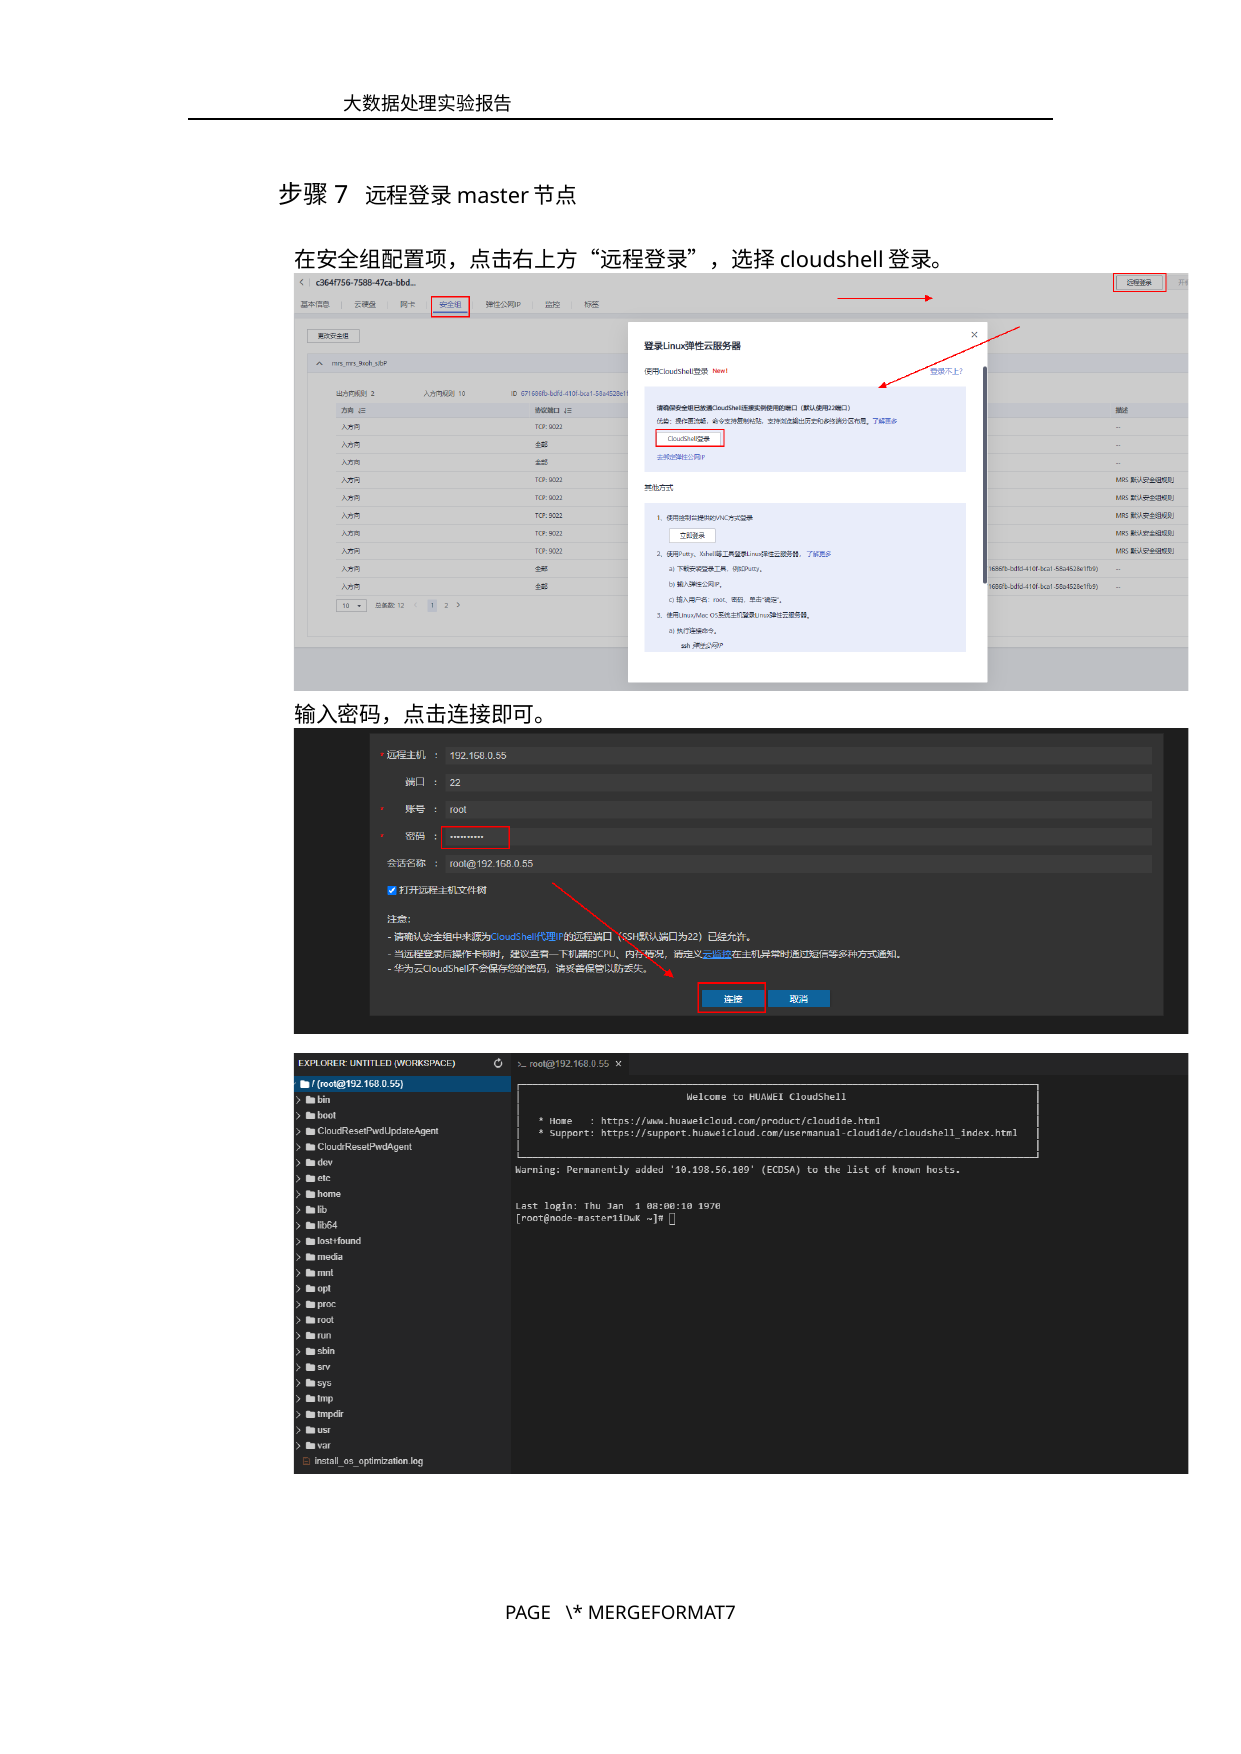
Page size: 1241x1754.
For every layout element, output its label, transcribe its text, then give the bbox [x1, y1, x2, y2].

text 输入密码，点击连接即可。 [294, 696, 1053, 728]
picture [293, 1053, 1189, 1474]
text 远程登录master节点 [348, 160, 1053, 225]
picture [293, 728, 1189, 1034]
picture [293, 273, 1189, 691]
text 在安全组配置项，点击右上方“远程登录”，选择cloudshell登录。 [294, 241, 1053, 273]
